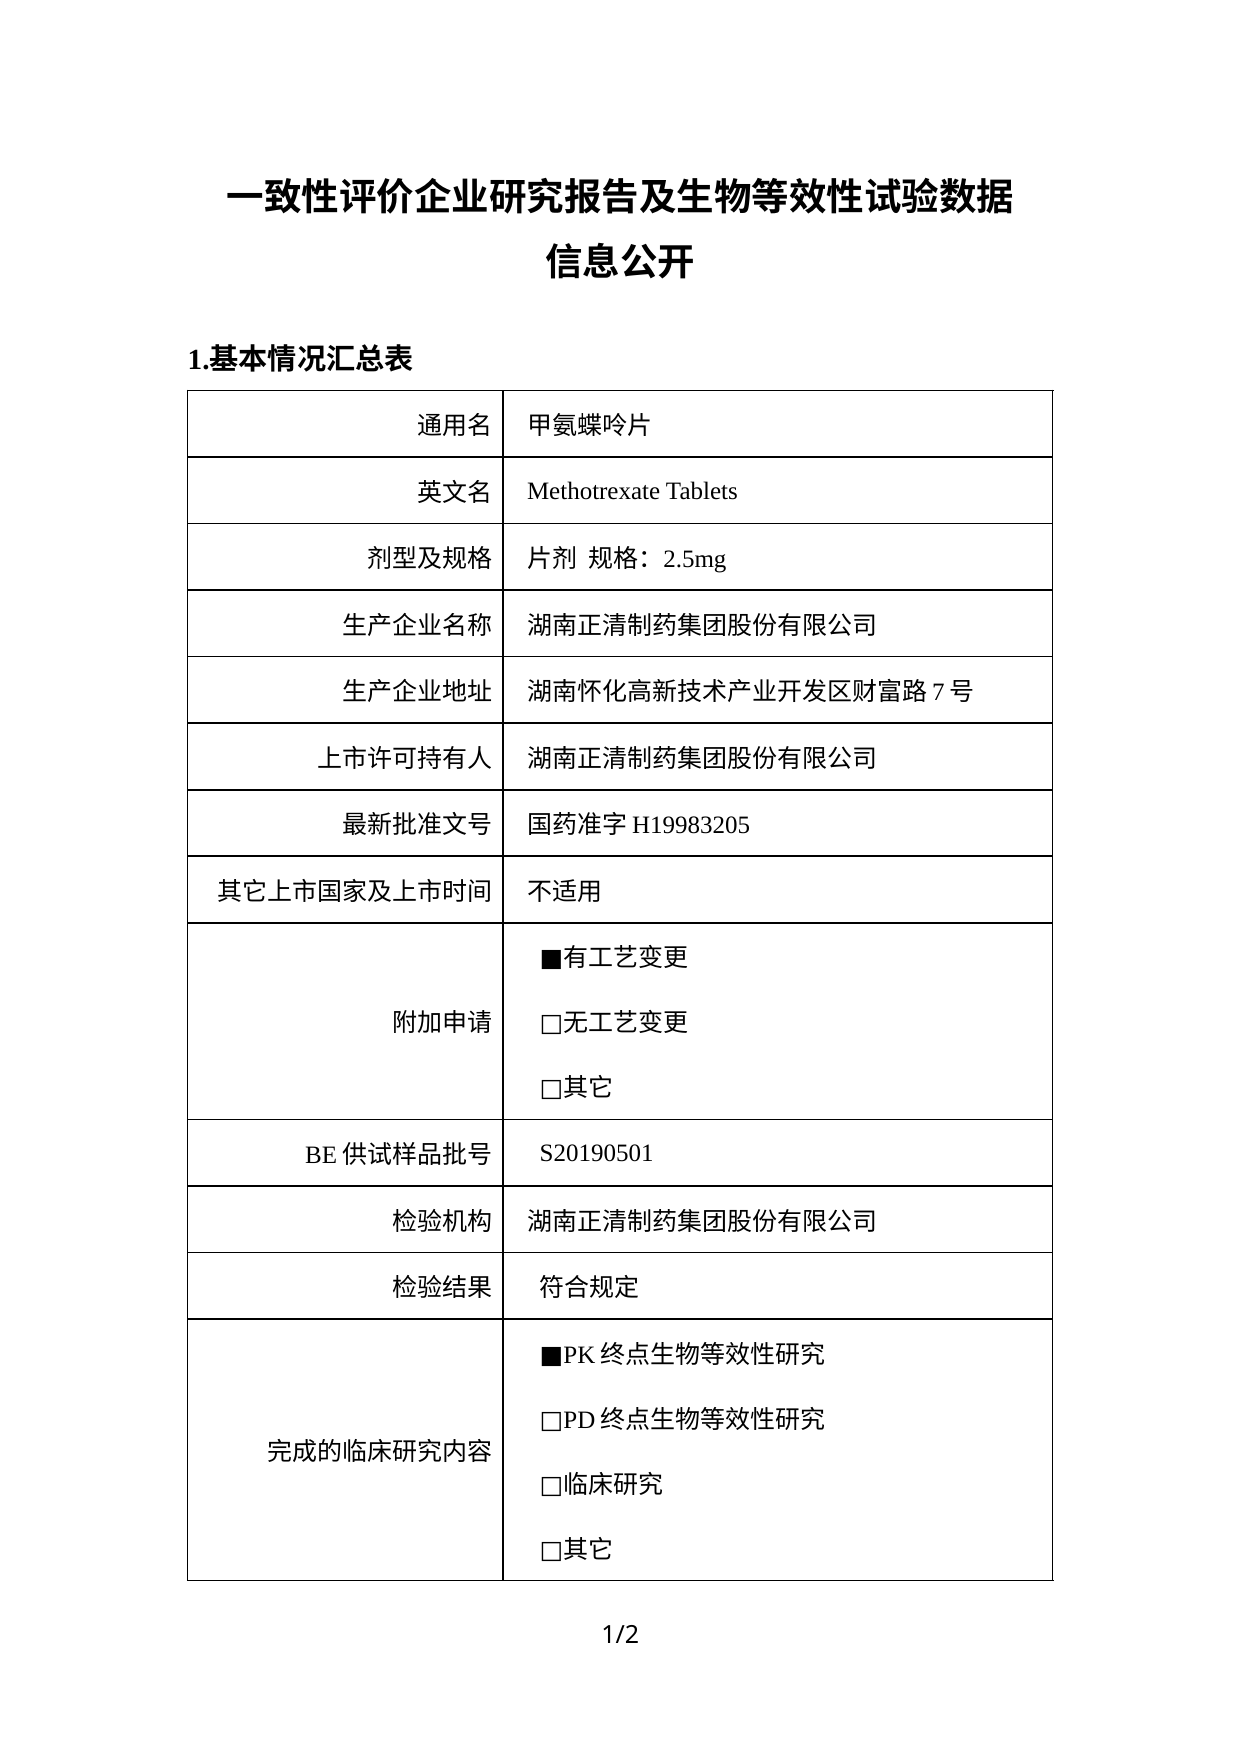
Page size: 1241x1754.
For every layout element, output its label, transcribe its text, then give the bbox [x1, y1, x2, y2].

table_cell 剂型及规格 [188, 524, 502, 589]
table_cell BE供试样品批号 [188, 1120, 502, 1185]
table_cell ■PK终点生物等效性研究 □PD终点生物等效性研究 □临床研究 □其它 [504, 1320, 1052, 1580]
table_cell 英文名 [188, 458, 502, 523]
table_cell 不适用 [504, 857, 1052, 922]
table_cell 湖南正清制药集团股份有限公司 [504, 591, 1052, 656]
table_cell ■有工艺变更 □无工艺变更 □其它 [504, 924, 1052, 1118]
table_cell 生产企业地址 [188, 657, 502, 722]
table_cell Methotrexate Tablets [504, 458, 1052, 523]
table_cell 生产企业名称 [188, 591, 502, 656]
table_cell 符合规定 [504, 1253, 1052, 1318]
table_cell 湖南怀化高新技术产业开发区财富路7号 [504, 657, 1052, 722]
text 一致性评价企业研究报告及生物等效性试验数据 [187, 162, 1053, 227]
table_header 甲氨蝶呤片 [504, 391, 1052, 456]
table_header 通用名 [188, 391, 502, 456]
text 1.基本情况汇总表 [187, 324, 1053, 389]
text 信息公开 [187, 227, 1053, 292]
table_cell S20190501 [504, 1120, 1052, 1185]
table_cell 片剂 规格：2.5mg [504, 524, 1052, 589]
table_cell 湖南正清制药集团股份有限公司 [504, 1187, 1052, 1252]
table_cell 湖南正清制药集团股份有限公司 [504, 724, 1052, 789]
table_cell 检验机构 [188, 1187, 502, 1252]
table_cell 其它上市国家及上市时间 [188, 857, 502, 922]
table_cell 检验结果 [188, 1253, 502, 1318]
table_cell 完成的临床研究内容 [188, 1320, 502, 1580]
table_cell 上市许可持有人 [188, 724, 502, 789]
table_cell 附加申请 [188, 924, 502, 1118]
table_cell 最新批准文号 [188, 791, 502, 855]
table_cell 国药准字H19983205 [504, 791, 1052, 855]
